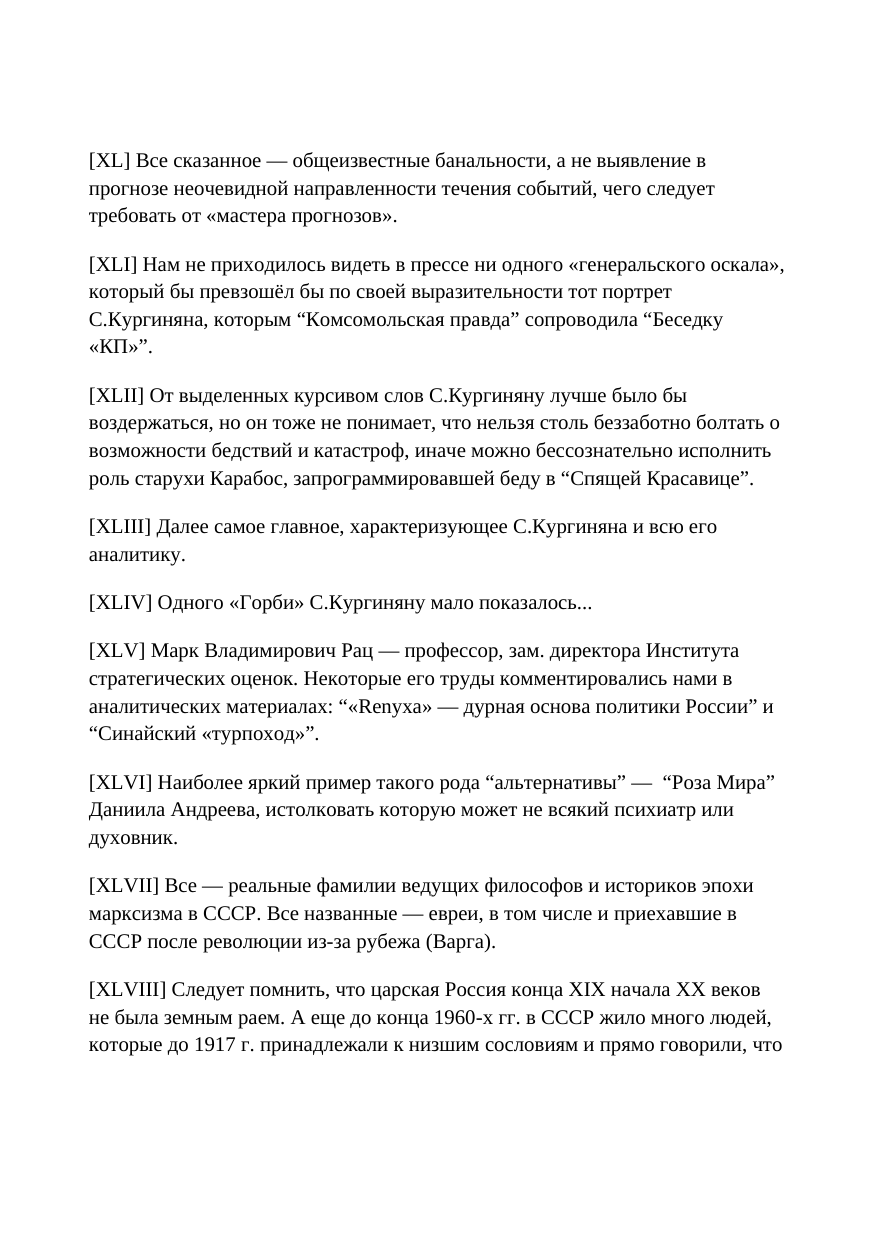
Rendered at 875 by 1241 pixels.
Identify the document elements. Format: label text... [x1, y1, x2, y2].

text [XLIII] Далее самое главное, характеризующее С.Кургиняна и всю его аналитику. [89, 514, 785, 566]
text [XLVII] Все — реальные фамилии ведущих философов и историков эпохи марксизма в СССР. Все названные — евреи, в том числе и приехавшие в СССР после революции из-за рубежа (Варга). [89, 873, 785, 953]
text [89, 977, 785, 1056]
text [XLVI] Наиболее яркий пример такого рода “альтернативы” — “Роза Мира” Даниила Андреева, истолковать которую может не всякий психиатр или духовник. [89, 770, 785, 849]
text [XLII] От выделенных курсивом слов С.Кургиняну лучше было бы воздержаться, но он тоже не понимает, что нельзя столь беззаботно болтать о возможности бедствий и катастроф, иначе можно бессознательно исполнить роль старухи Карабос, запрограммировавшей беду в “Спящей Красавице”. [89, 383, 785, 489]
text [XLIV] Одного «Горби» С.Кургиняну мало показалось... [89, 590, 785, 614]
text [XL] Все сказанное — общеизвестные банальности, а не выявление в прогнозе неочевидной направленности течения событий, чего следует требовать от «мастера прогнозов». [89, 148, 785, 227]
text [XLI] Нам не приходилось видеть в прессе ни одного «генеральского оскала», который бы превзошёл бы по своей выразительности тот портрет С.Кургиняна, которым “Комсомольская правда” сопроводила “Беседку «КП»”. [89, 251, 785, 358]
text [XLV] Марк Владимирович Рац — профессор, зам. директора Института стратегических оценок. Некоторые его труды комментировались нами в аналитических материалах: “«Renyxa» — дурная основа политики России” и “Синайский «турпоход»”. [89, 638, 785, 745]
